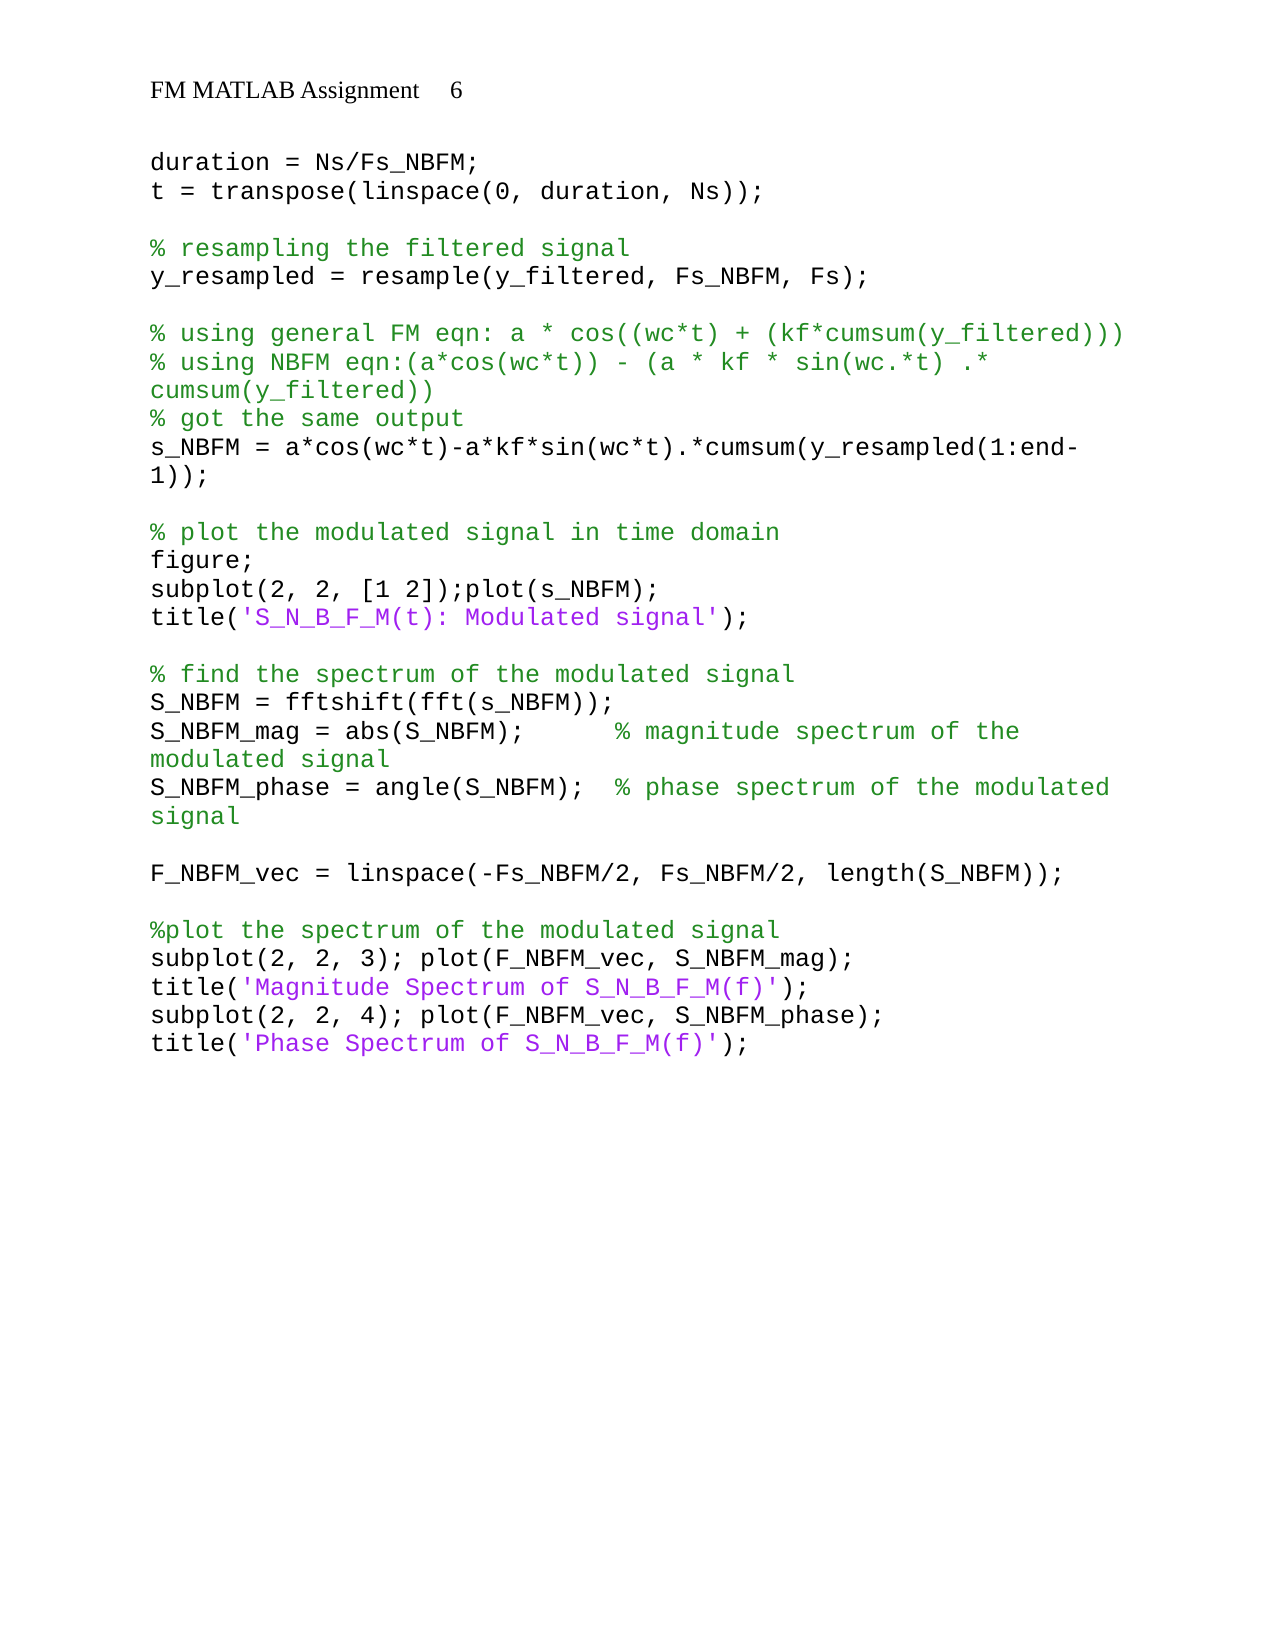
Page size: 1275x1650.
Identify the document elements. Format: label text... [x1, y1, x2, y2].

text % using NBFM eqn:(a*cos(wc*t)) - (a * kf * sin(wc.*t) .* cumsum(y_filtered)) [150, 349, 1125, 406]
text % resampling the filtered signal [150, 235, 1125, 264]
text S_NBFM_mag = abs(S_NBFM); % magnitude spectrum of the modulated signal [150, 718, 1125, 775]
text duration = Ns/Fs_NBFM; [150, 150, 1125, 178]
text title('Phase Spectrum of S_N_B_F_M(f)'); [150, 1031, 1125, 1059]
text subplot(2, 2, 3); plot(F_NBFM_vec, S_NBFM_mag); [150, 946, 1125, 974]
text figure; [150, 548, 1125, 576]
text s_NBFM = a*cos(wc*t)-a*kf*sin(wc*t).*cumsum(y_resampled(1:end-1)); [150, 434, 1125, 491]
text % got the same output [150, 406, 1125, 434]
text y_resampled = resample(y_filtered, Fs_NBFM, Fs); [150, 264, 1125, 292]
text title('S_N_B_F_M(t): Modulated signal'); [150, 604, 1125, 633]
text %plot the spectrum of the modulated signal [150, 917, 1125, 946]
text subplot(2, 2, 4); plot(F_NBFM_vec, S_NBFM_phase); [150, 1002, 1125, 1031]
text S_NBFM = fftshift(fft(s_NBFM)); [150, 690, 1125, 718]
text % find the spectrum of the modulated signal [150, 662, 1125, 690]
text title('Magnitude Spectrum of S_N_B_F_M(f)'); [150, 974, 1125, 1002]
text subplot(2, 2, [1 2]);plot(s_NBFM); [150, 576, 1125, 604]
text % using general FM eqn: a * cos((wc*t) + (kf*cumsum(y_filtered))) [150, 321, 1125, 349]
text S_NBFM_phase = angle(S_NBFM); % phase spectrum of the modulated signal [150, 775, 1125, 832]
text t = transpose(linspace(0, duration, Ns)); [150, 178, 1125, 207]
text % plot the modulated signal in time domain [150, 519, 1125, 548]
text F_NBFM_vec = linspace(-Fs_NBFM/2, Fs_NBFM/2, length(S_NBFM)); [150, 860, 1125, 889]
